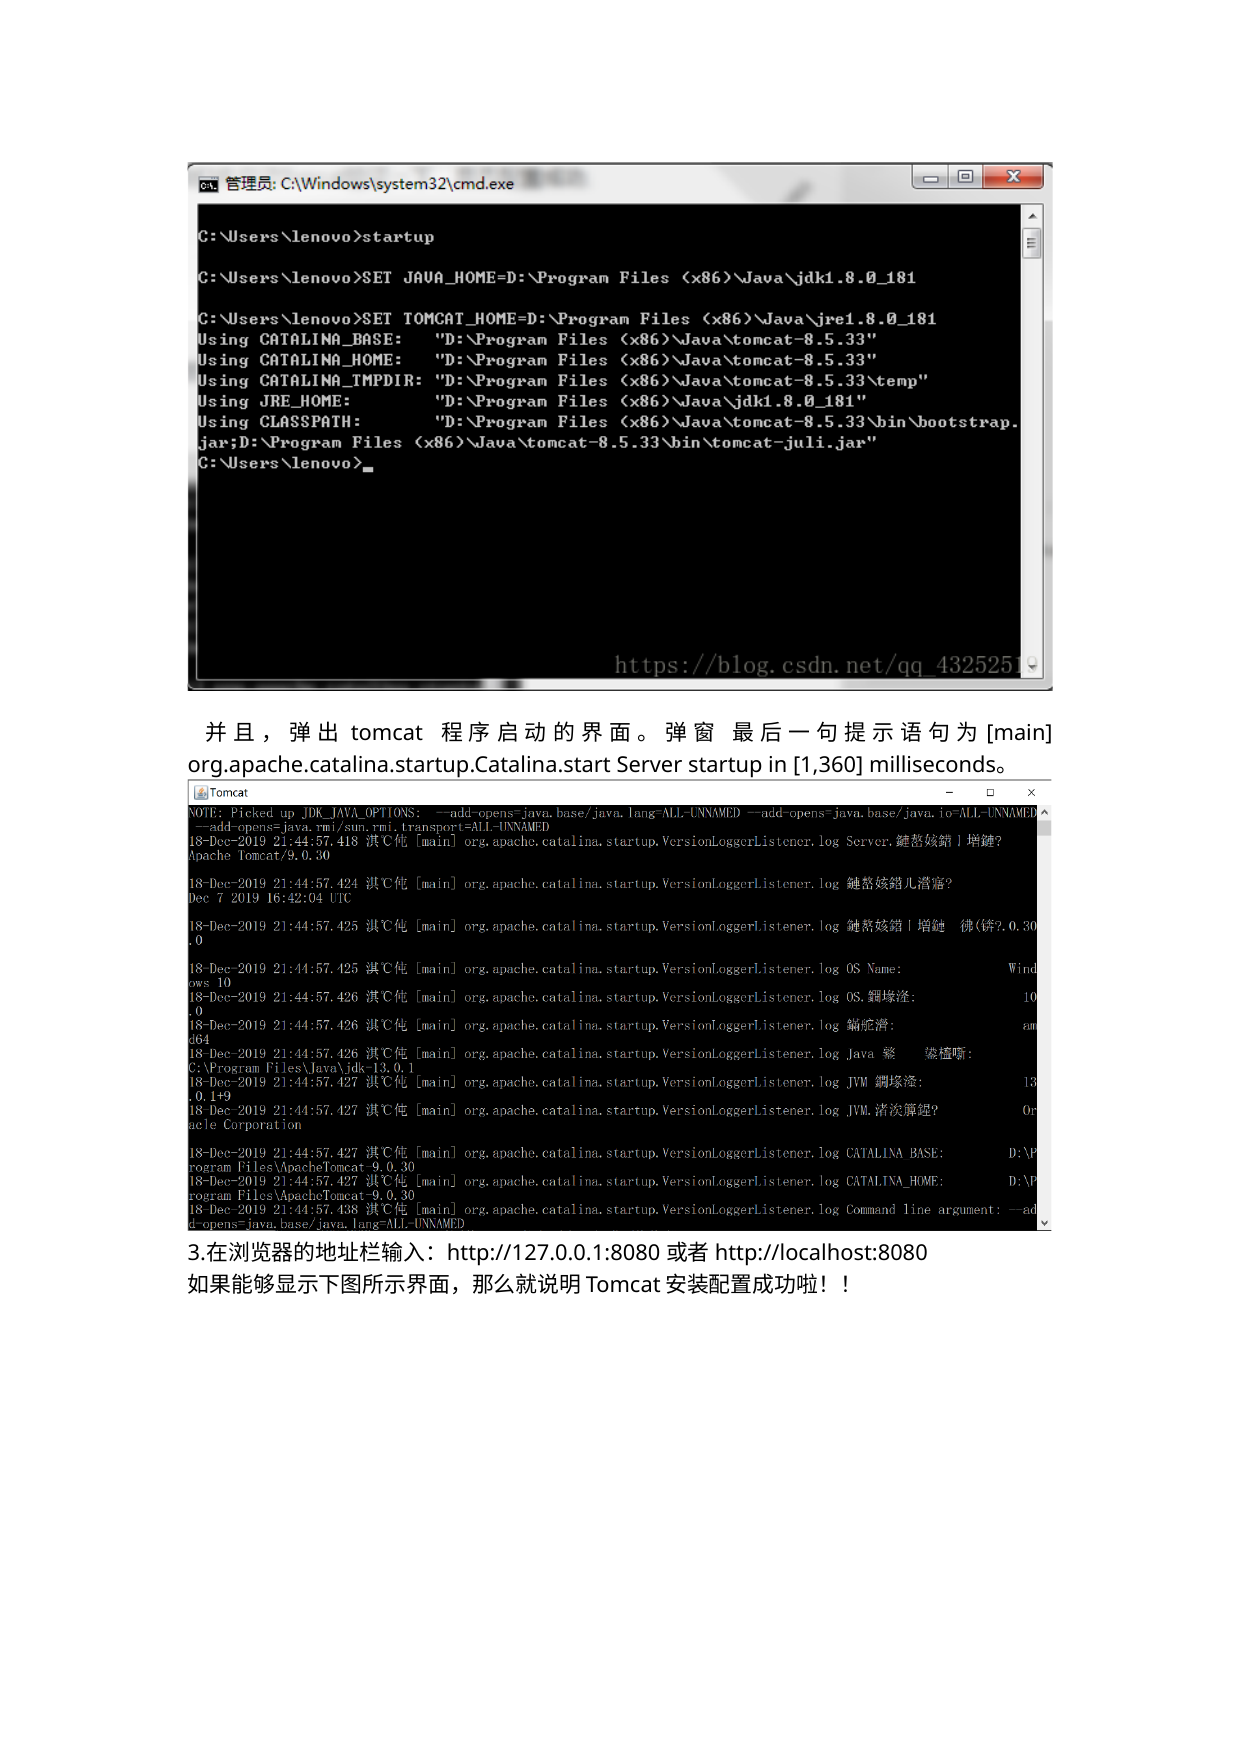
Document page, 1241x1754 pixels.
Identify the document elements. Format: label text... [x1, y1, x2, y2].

text 如果能够显示下图所示界面，那么就说明Tomcat安装配置成功啦！！ [187, 1267, 1053, 1299]
picture [187, 779, 1052, 1231]
text 并且，弹出tomcat 程序启动的界面。弹窗 最后一句提示语句为[main] org.apache.catalina.startup.Catalina.start Server startup in [1,360] milliseconds。 [187, 714, 1053, 779]
picture [187, 162, 1053, 691]
text 3.在浏览器的地址栏输入：http://127.0.0.1:8080 或者 http://localhost:8080 [187, 1234, 1053, 1267]
